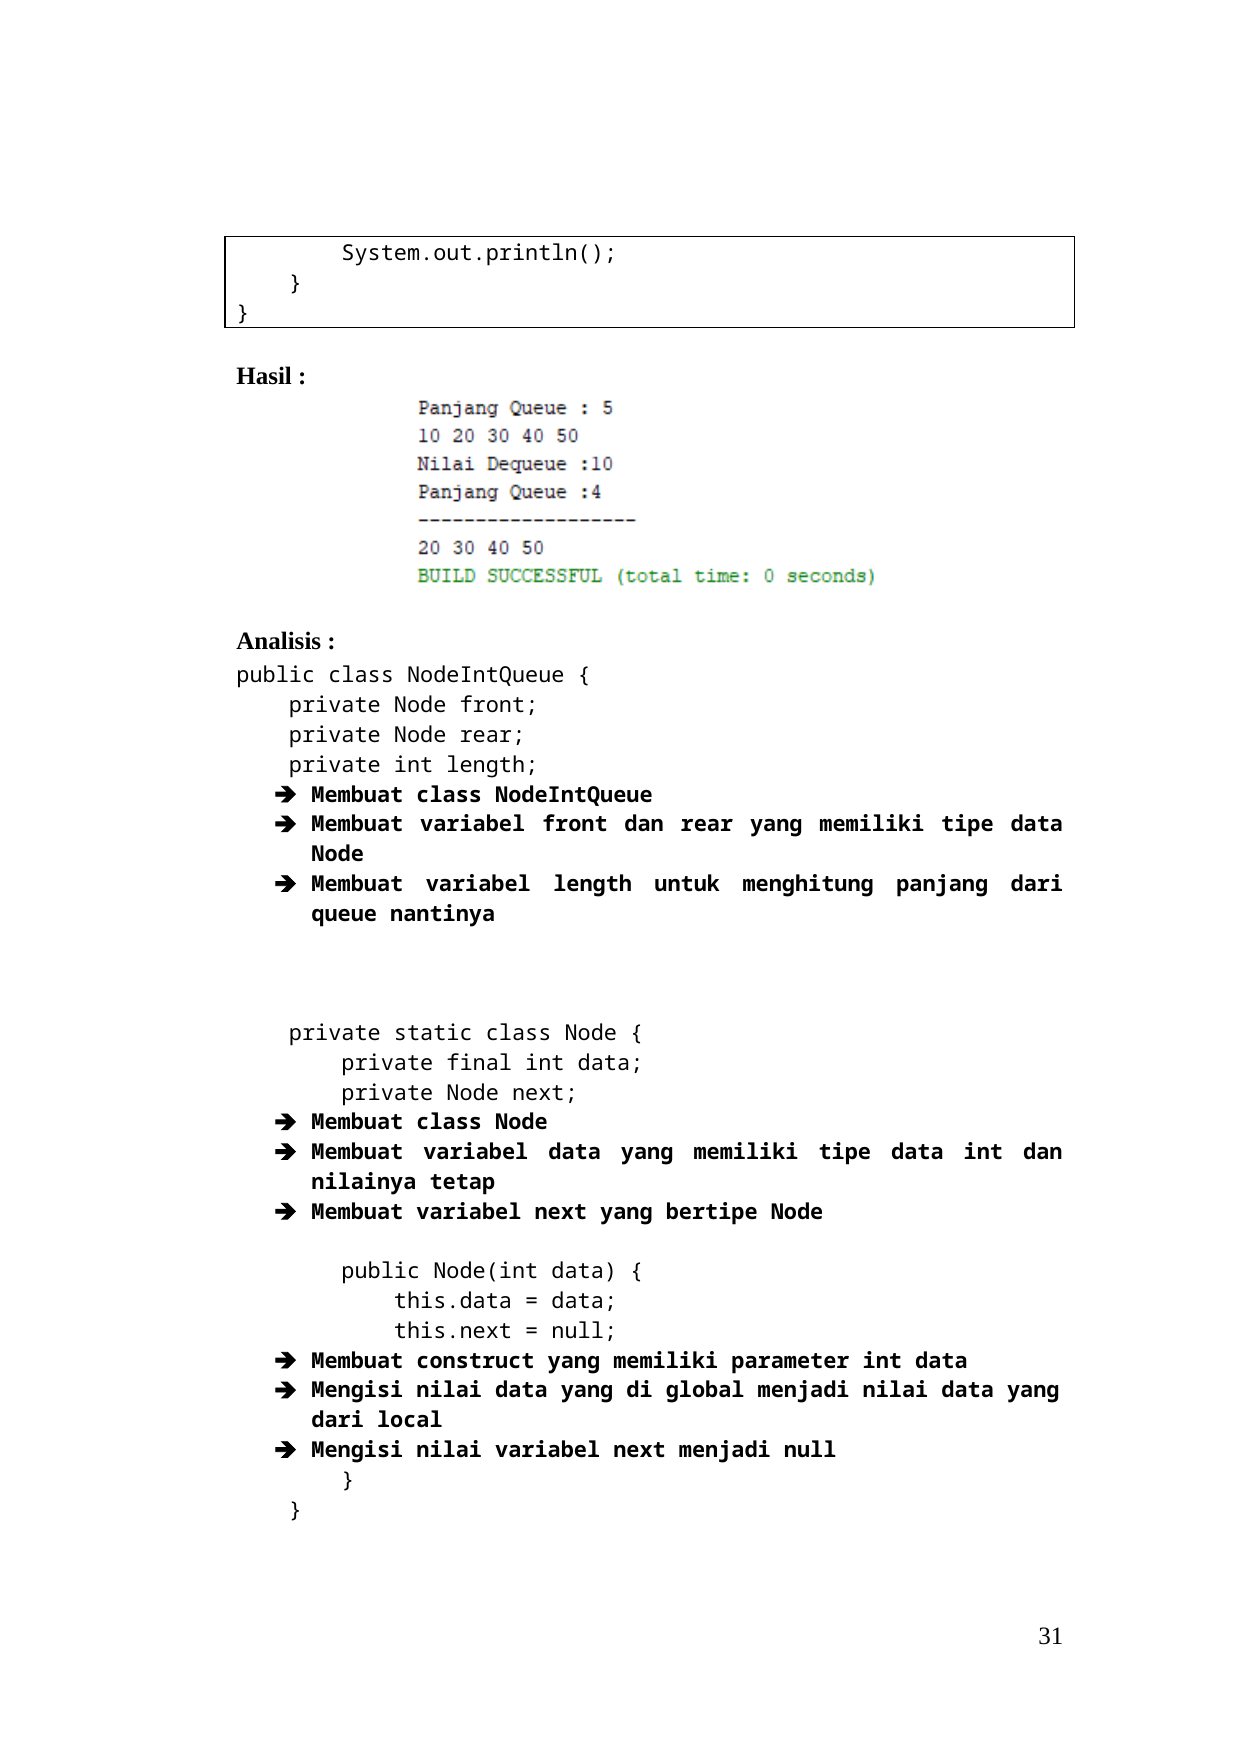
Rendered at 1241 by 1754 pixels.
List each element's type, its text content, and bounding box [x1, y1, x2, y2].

text private Node next; [236, 1076, 1063, 1106]
text Analisis : [236, 626, 1063, 655]
text private Node rear; [236, 719, 1063, 749]
list Membuat class NodeIntQueue [274, 778, 1063, 808]
text private static class Node { [236, 1017, 1063, 1047]
text this.next = null; [236, 1315, 1063, 1344]
list Membuat variabel front dan rear yang memiliki tipe data Node [274, 808, 1063, 868]
text private final int data; [236, 1047, 1063, 1076]
list Membuat class Node [274, 1106, 1063, 1136]
list Membuat variabel length untuk menghitung panjang dari queue nantinya [274, 868, 1063, 927]
text } [236, 1464, 1063, 1493]
list Membuat variabel data yang memiliki tipe data int dan nilainya tetap [274, 1136, 1063, 1196]
text public Node(int data) { [236, 1255, 1063, 1285]
text Hasil : [236, 361, 1063, 389]
text private Node front; [236, 689, 1063, 719]
list Membuat variabel next yang bertipe Node [274, 1196, 1063, 1225]
picture [413, 393, 887, 589]
list Mengisi nilai data yang di global menjadi nilai data yang dari local [274, 1374, 1063, 1434]
text } [236, 1493, 1063, 1523]
text private int length; [236, 749, 1063, 778]
text this.data = data; [236, 1285, 1063, 1315]
list Mengisi nilai variabel next menjadi null [274, 1434, 1063, 1464]
list Membuat construct yang memiliki parameter int data [274, 1344, 1063, 1374]
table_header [226, 237, 1074, 327]
text public class NodeIntQueue { [236, 659, 1063, 689]
